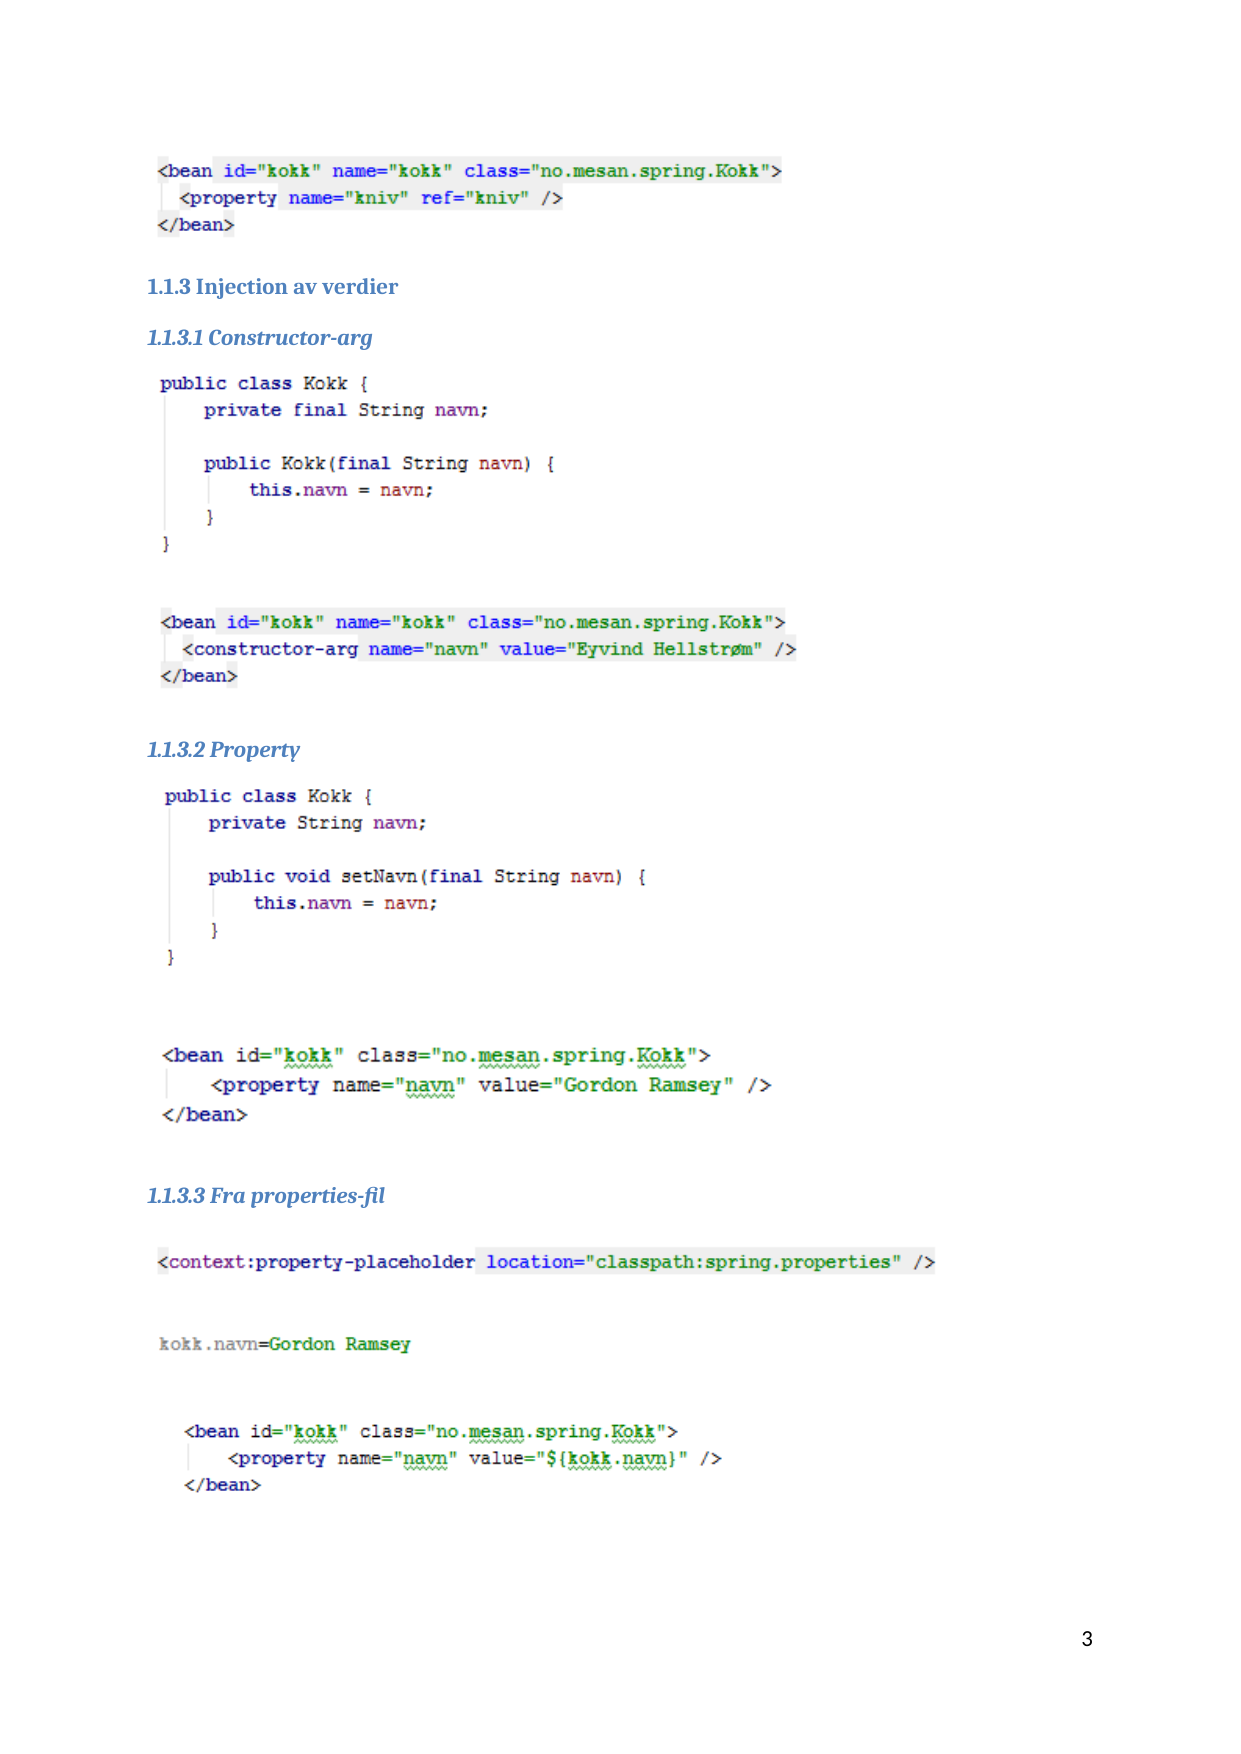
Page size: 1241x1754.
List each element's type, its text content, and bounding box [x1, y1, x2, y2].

subtitle 1.1.3.2 Property [148, 737, 1093, 763]
picture [147, 147, 807, 250]
subtitle 1.1.3.3 Fra properties-fil [148, 1183, 1093, 1209]
picture [147, 1321, 431, 1379]
picture [147, 1015, 796, 1158]
subtitle 1.1.3.1 Constructor-arg [148, 325, 1093, 352]
subtitle 1.1.3 Injection av verdier [148, 274, 1093, 301]
picture [147, 1233, 954, 1297]
picture [147, 1403, 750, 1513]
picture [147, 355, 586, 576]
picture [147, 600, 823, 712]
picture [147, 766, 693, 991]
